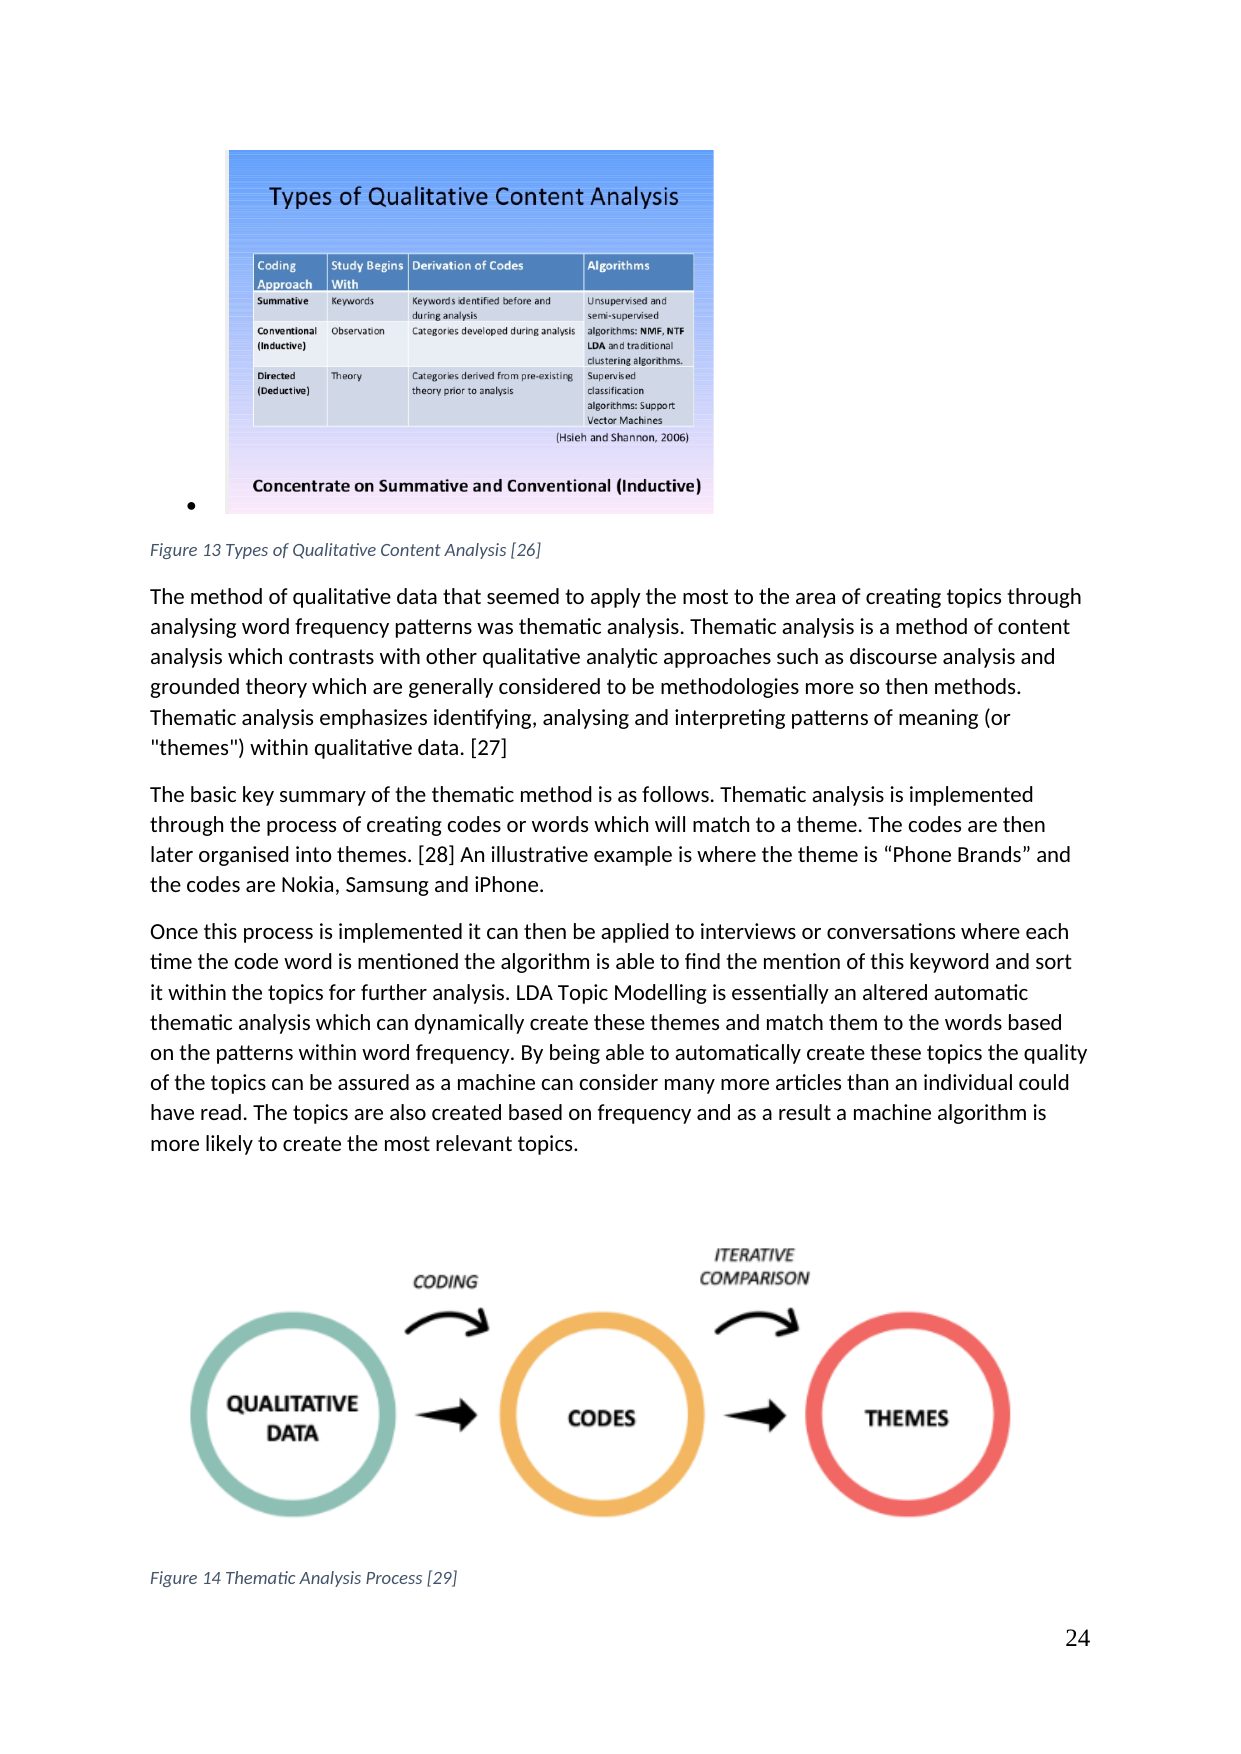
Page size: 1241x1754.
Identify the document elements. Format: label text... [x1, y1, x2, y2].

text The method of qualitative data that seemed to apply the most to the area of creating topics through analysing word frequency patterns was thematic analysis. Thematic analysis is a method of content analysis which contrasts with other qualitative analytic approaches such as discourse analysis and grounded theory which are generally considered to be methodologies more so then methods. Thematic analysis emphasizes identifying, analysing and interpreting patterns of meaning (or "themes") within qualitative data. [27] [150, 582, 1090, 761]
text The basic key summary of the thematic method is as follows. Thematic analysis is implemented through the process of creating codes or words which will match to a theme. The codes are then later organised into themes. [28] An illustrative example is where the theme is “Phone Brands” and the codes are Nokia, Samsung and iPhone. [150, 780, 1090, 898]
text Once this process is implemented it can then be applied to interviews or conversations where each time the code word is mentioned the algorithm is able to find the mention of this keyword and sort it within the topics for further analysis. LDA Topic Modelling is essentially an altered automatic thematic analysis which can dynamically create these themes and match them to the words based on the patterns within word frequency. By being able to automatically create these topics the quality of the topics can be assured as a machine can consider many more articles than an individual could have read. The topics are also created based on frequency and as a result a machine algorithm is more likely to create the most relevant topics. [150, 917, 1090, 1157]
picture [150, 1222, 1037, 1548]
picture [225, 150, 714, 514]
